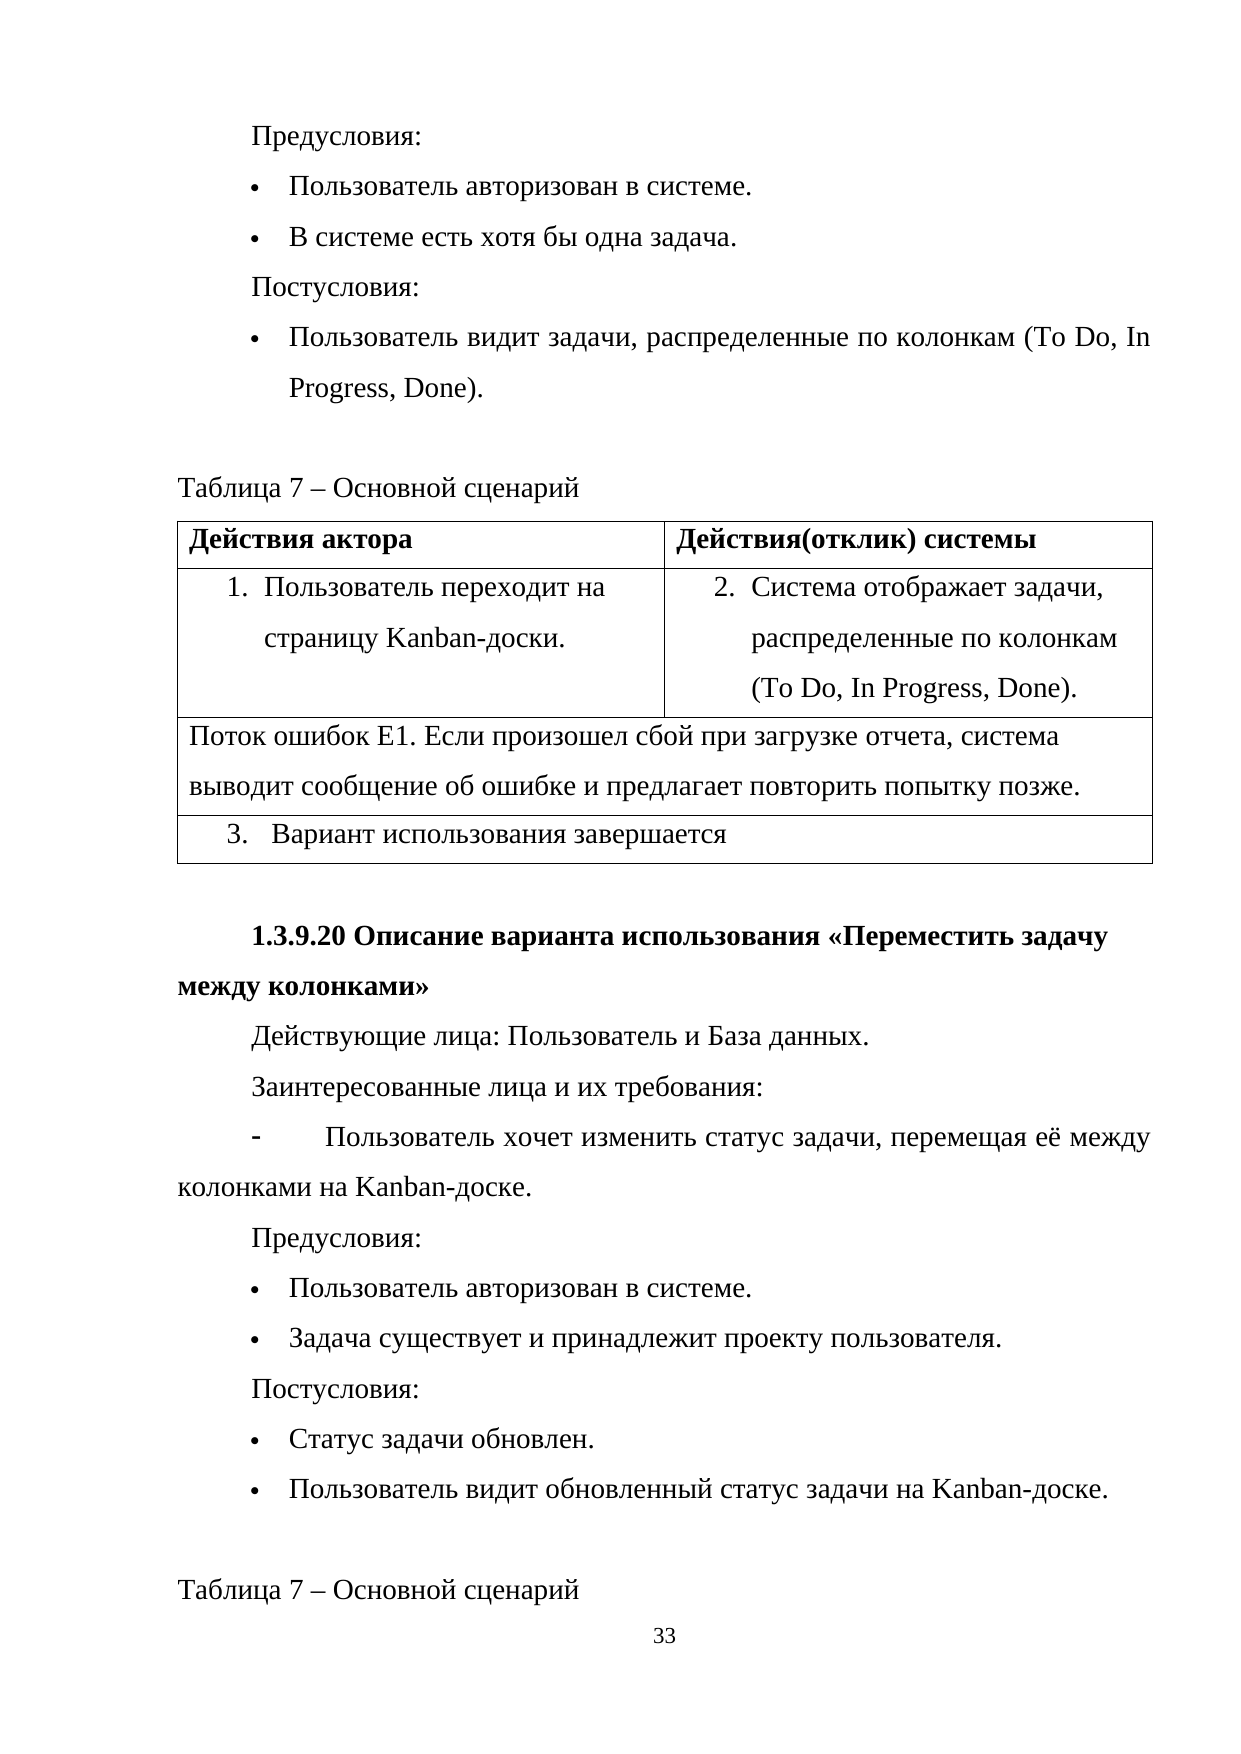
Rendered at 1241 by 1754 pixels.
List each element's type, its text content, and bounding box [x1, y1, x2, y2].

text Таблица 7 – Основной сценарий [177, 470, 1152, 504]
table_cell Система отображает задачи, распределенные по колонкам (To Do, In Progress, Done). [665, 569, 1152, 717]
text Заинтересованные лица и их требования: [177, 1069, 1152, 1102]
text Предусловия: [177, 118, 1152, 152]
text Постусловия: [177, 269, 1152, 303]
text Постусловия: [177, 1371, 1152, 1404]
table_cell Вариант использования завершается [178, 816, 1152, 862]
list В системе есть хотя бы одна задача. [251, 219, 1152, 252]
subtitle 1.3.9.20 Описание варианта использования «Переместить задачу между колонками» [177, 918, 1152, 1002]
list Статус задачи обновлен. [251, 1421, 1152, 1455]
list Пользователь авторизован в системе. [251, 168, 1152, 202]
table_cell Пользователь переходит на страницу Kanban-доски. [178, 569, 664, 717]
table_cell Поток ошибок Е1. Если произошел сбой при загрузке отчета, система выводит сообщение об ошибке и предлагает повторить попытку позже. [178, 718, 1152, 815]
list Задача существует и принадлежит проекту пользователя. [251, 1321, 1152, 1354]
text Предусловия: [177, 1220, 1152, 1253]
table_header Действия актора [178, 522, 664, 568]
table_header Действия(отклик) системы [665, 522, 1152, 568]
list Пользователь авторизован в системе. [251, 1270, 1152, 1304]
list Пользователь видит обновленный статус задачи на Kanban-доске. [251, 1471, 1152, 1505]
text Таблица 7 – Основной сценарий [177, 1572, 1152, 1606]
text Действующие лица: Пользователь и База данных. [177, 1018, 1152, 1052]
list Пользователь видит задачи, распределенные по колонкам (To Do, In Progress, Done). [251, 319, 1152, 403]
list Пользователь хочет изменить статус задачи, перемещая её между колонками на Kanban-доске. [177, 1119, 1152, 1203]
